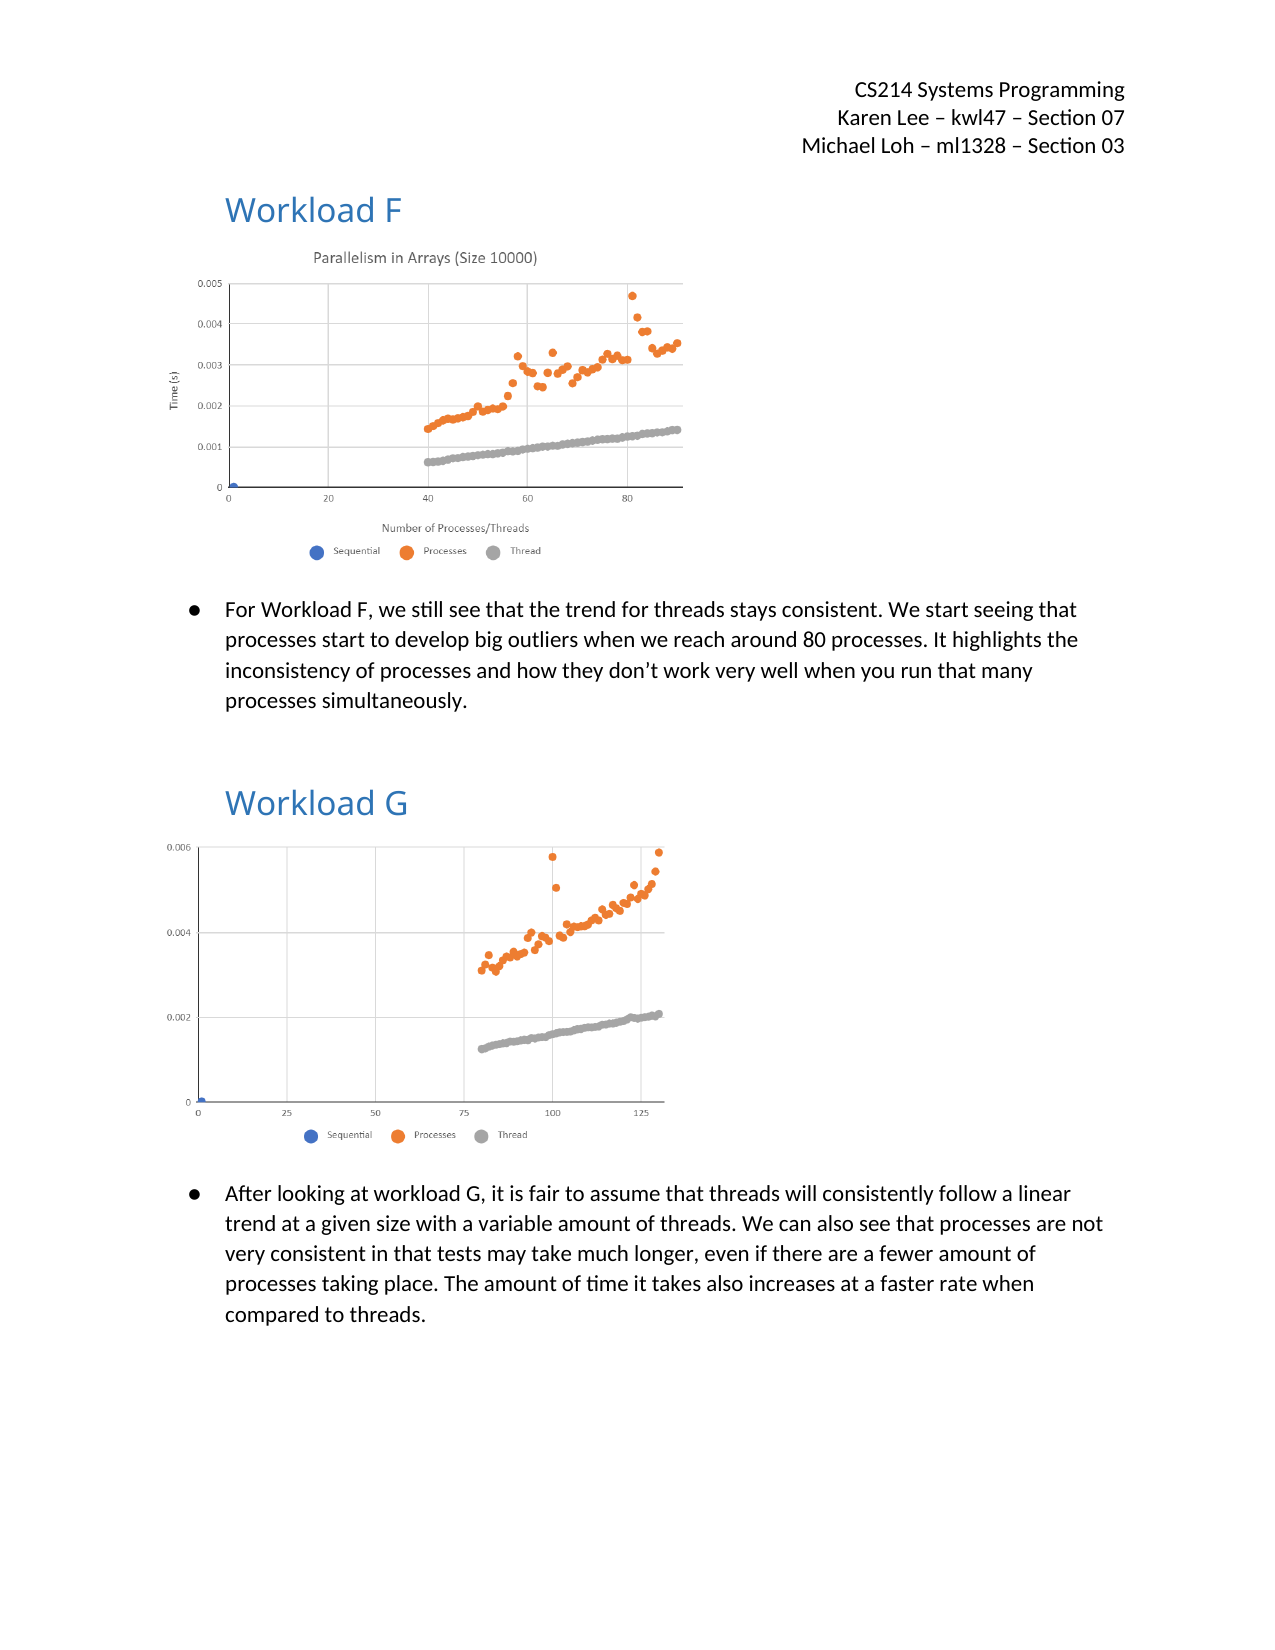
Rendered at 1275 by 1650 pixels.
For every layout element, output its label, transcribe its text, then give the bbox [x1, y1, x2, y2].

picture [150, 232, 700, 577]
picture [150, 825, 681, 1160]
subtitle Workload F [150, 187, 1125, 232]
list After looking at workload G, it is fair to assume that threads will consistently follow a linear trend at a given size with a variable amount of threads. We can also see that processes are not very consistent in that tests may take much longer, even if there are a fewer amount of processes taking place. The amount of time it takes also increases at a faster rate when compared to threads. [187, 1179, 1125, 1328]
list For Workload F, we still see that the trend for threads stays consistent. We start seeing that processes start to develop big outliers when we reach around 80 processes. It highlights the inconsistency of processes and how they don’t work very well when you run that many processes simultaneously. [187, 595, 1125, 714]
subtitle Workload G [150, 780, 1125, 825]
